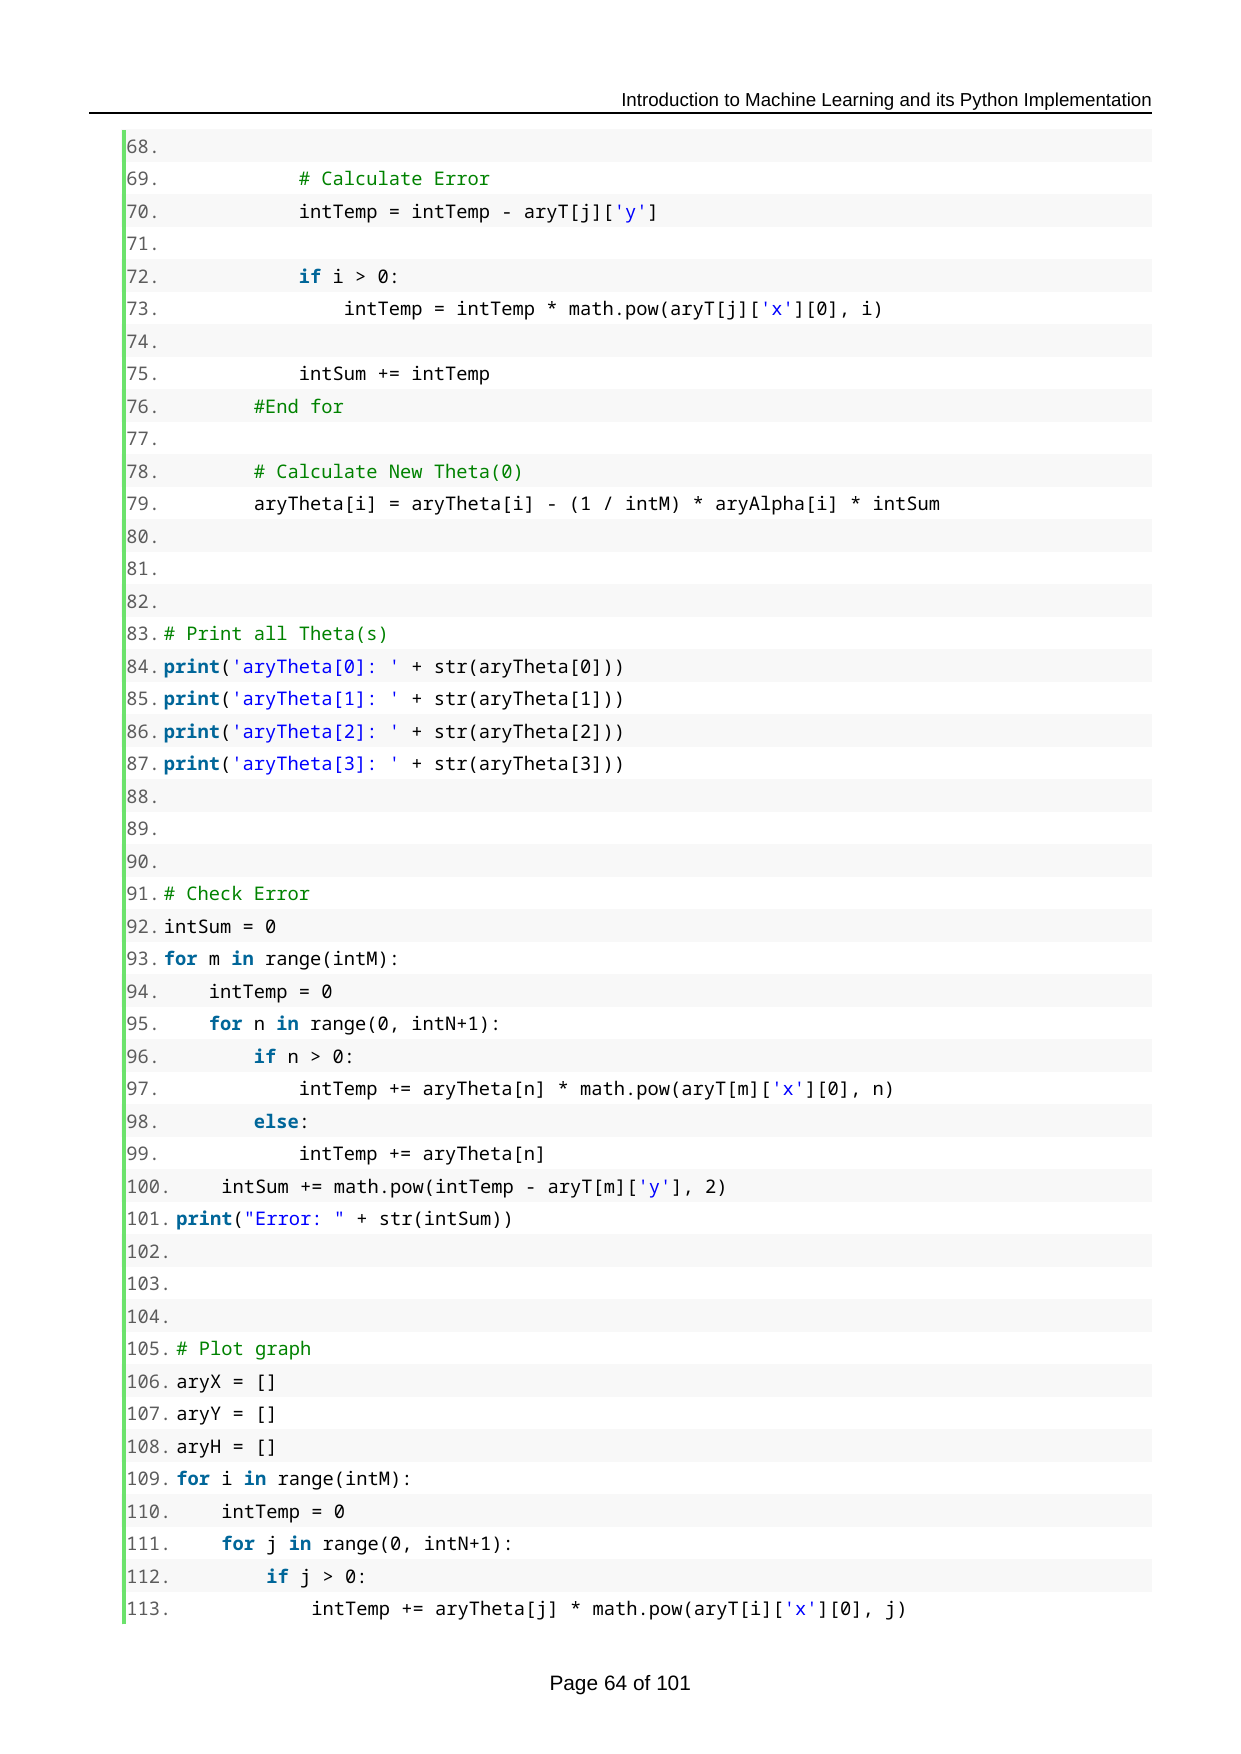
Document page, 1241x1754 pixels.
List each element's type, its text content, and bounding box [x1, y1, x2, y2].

list print('aryTheta[0]: ' + str(aryTheta[0])) [126, 649, 1152, 682]
list if j > 0: [126, 1559, 1152, 1592]
list for j in range(0, intN+1): [126, 1527, 1152, 1559]
list if n > 0: [126, 1039, 1152, 1072]
list intTemp = intTemp - aryT[j]['y'] [126, 194, 1152, 227]
list # Calculate Error [126, 162, 1152, 194]
list intTemp = intTemp * math.pow(aryT[j]['x'][0], i) [126, 292, 1152, 324]
list intTemp = 0 [126, 1494, 1152, 1527]
list print('aryTheta[1]: ' + str(aryTheta[1])) [126, 682, 1152, 714]
list intTemp += aryTheta[n] [126, 1137, 1152, 1169]
list # Print all Theta(s) [126, 617, 1152, 649]
list intSum = 0 [126, 909, 1152, 942]
list for n in range(0, intN+1): [126, 1007, 1152, 1039]
list print("Error: " + str(intSum)) [126, 1202, 1152, 1234]
list aryTheta[i] = aryTheta[i] - (1 / intM) * aryAlpha[i] * intSum [126, 487, 1152, 519]
list # Calculate New Theta(0) [126, 454, 1152, 487]
list print('aryTheta[3]: ' + str(aryTheta[3])) [126, 747, 1152, 779]
list #End for [126, 389, 1152, 422]
list intTemp = 0 [126, 974, 1152, 1007]
list else: [126, 1104, 1152, 1137]
list # Plot graph [126, 1332, 1152, 1364]
list aryH = [] [126, 1429, 1152, 1462]
list intSum += math.pow(intTemp - aryT[m]['y'], 2) [126, 1169, 1152, 1202]
list intSum += intTemp [126, 357, 1152, 389]
list # Check Error [126, 877, 1152, 909]
list intTemp += aryTheta[n] * math.pow(aryT[m]['x'][0], n) [126, 1072, 1152, 1104]
list if i > 0: [126, 259, 1152, 292]
list for m in range(intM): [126, 942, 1152, 974]
list aryY = [] [126, 1397, 1152, 1429]
list intTemp += aryTheta[j] * math.pow(aryT[i]['x'][0], j) [126, 1592, 1152, 1624]
list print('aryTheta[2]: ' + str(aryTheta[2])) [126, 714, 1152, 747]
list for i in range(intM): [126, 1462, 1152, 1494]
list aryX = [] [126, 1364, 1152, 1397]
